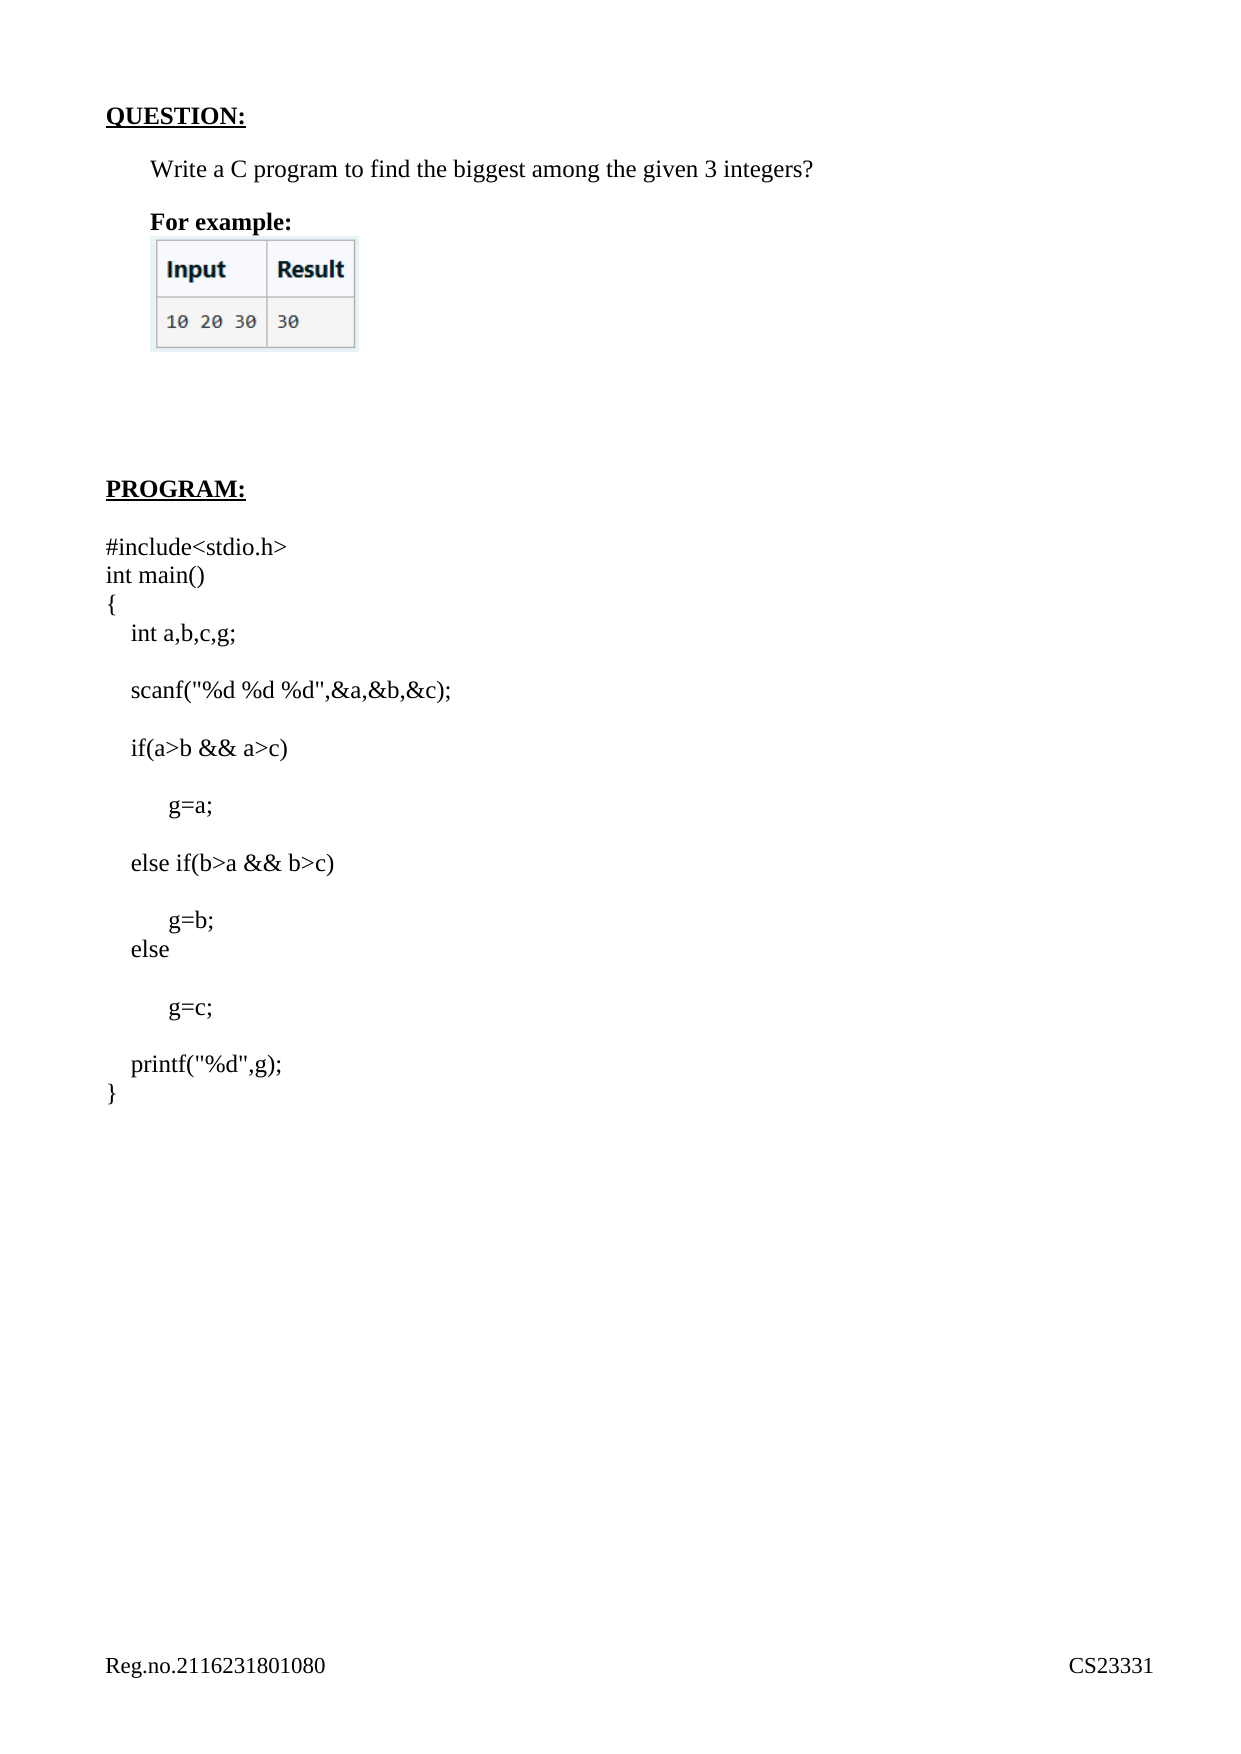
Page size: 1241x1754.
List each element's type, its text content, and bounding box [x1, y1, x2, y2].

text int main() [106, 561, 1155, 589]
text QUESTION: [106, 101, 1155, 130]
text else if(b>a && b>c) [106, 848, 1155, 877]
text printf("%d",g); [106, 1049, 1155, 1078]
picture [150, 236, 359, 352]
text For example: [150, 208, 1080, 236]
text if(a>b && a>c) [106, 733, 1155, 762]
text g=a; [106, 791, 1155, 819]
text int a,b,c,g; [106, 618, 1155, 647]
text { [106, 589, 1155, 618]
text PROGRAM: [106, 474, 1155, 503]
text scanf("%d %d %d",&a,&b,&c); [106, 676, 1155, 704]
text } [106, 1078, 1155, 1107]
text Write a C program to find the biggest among the given 3 integers? [150, 155, 1080, 183]
text g=b; [106, 906, 1155, 934]
text g=c; [106, 992, 1155, 1021]
text #include<stdio.h> [106, 532, 1155, 561]
text else [106, 934, 1155, 963]
